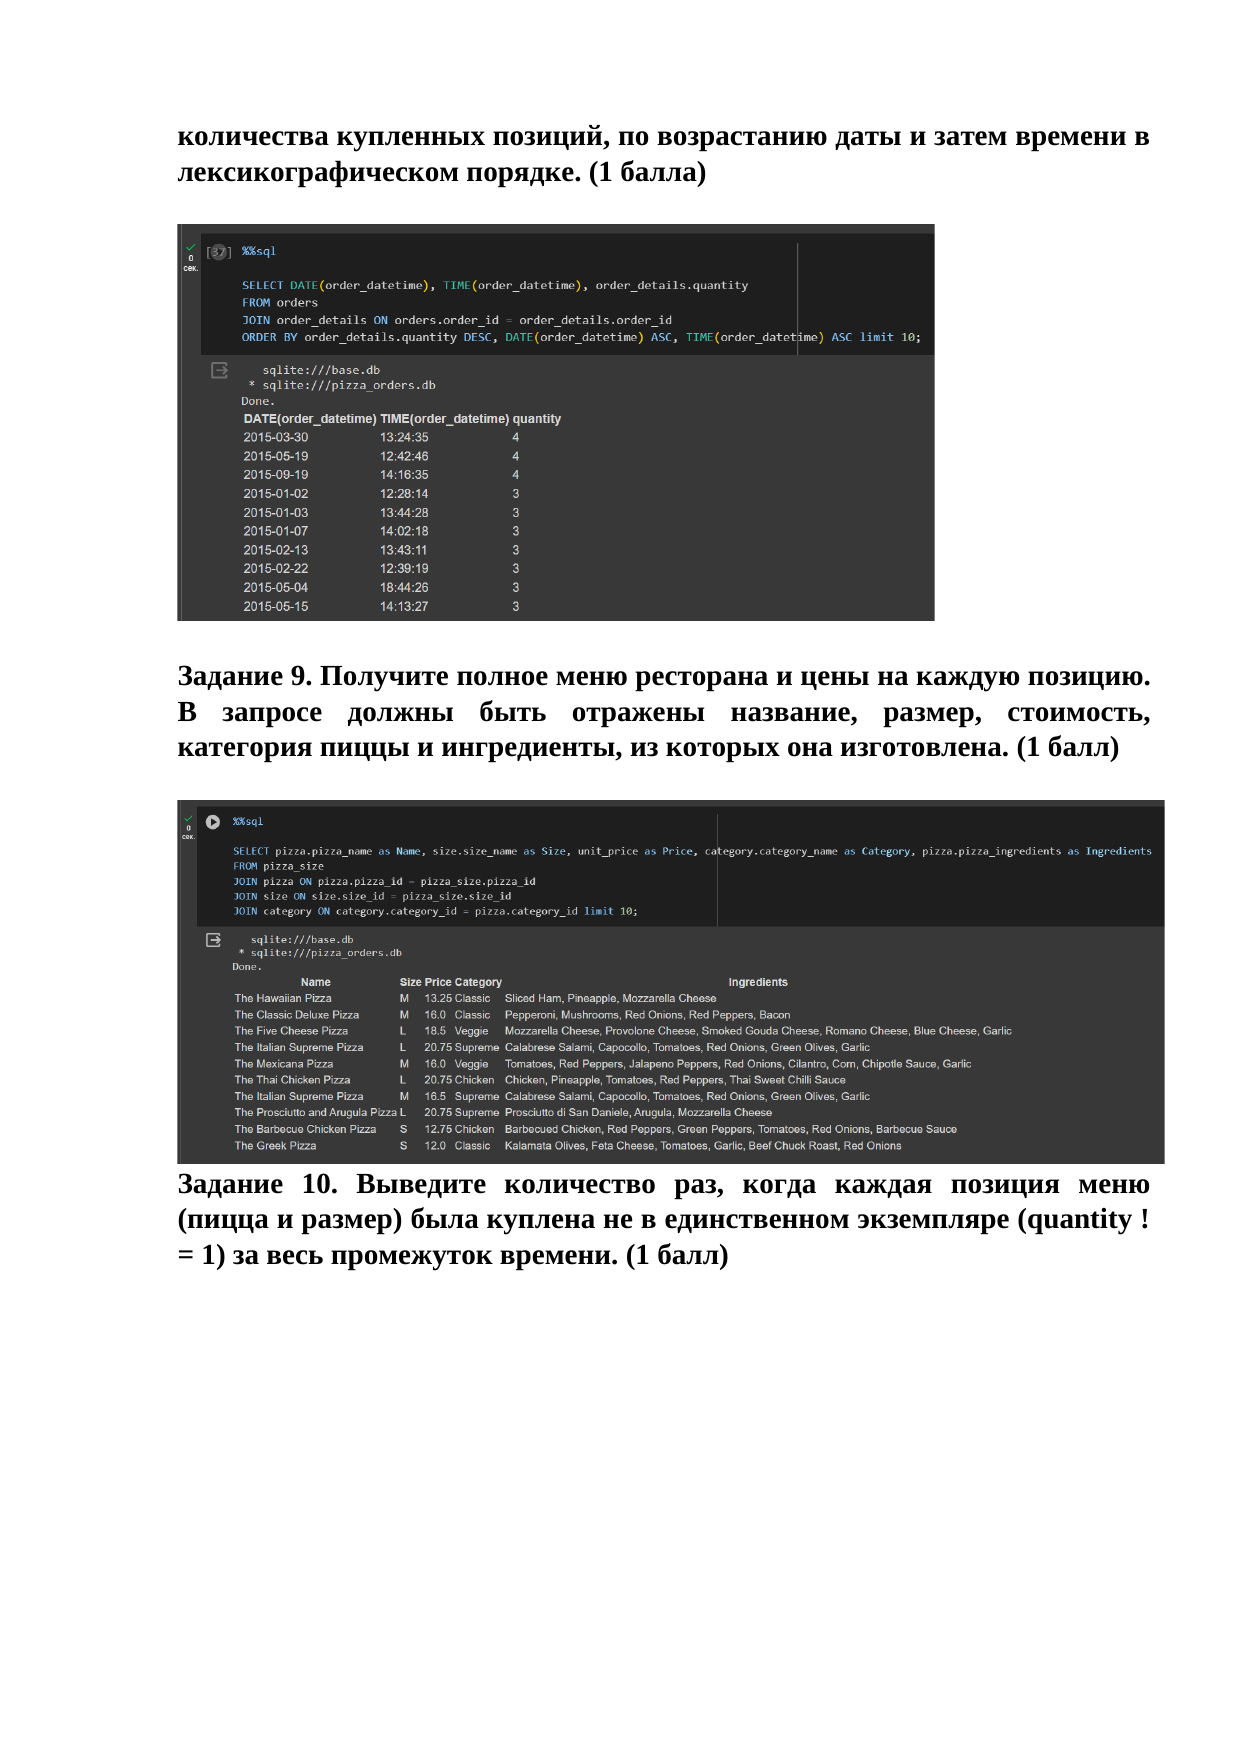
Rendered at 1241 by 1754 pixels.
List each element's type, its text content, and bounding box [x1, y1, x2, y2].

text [177, 118, 1152, 187]
text Задание 10. Выведите количество раз, когда каждая позиция меню (пицца и размер) была куплена не в единственном экземпляре (quantity != 1) за весь промежуток времени. (1 балл) [177, 1166, 1152, 1271]
picture [177, 224, 935, 621]
picture [177, 800, 1165, 1164]
text Задание 9. Получите полное меню ресторана и цены на каждую позицию. В запросе должны быть отражены название, размер, стоимость, категория пиццы и ингредиенты, из которых она изготовлена. (1 балл) [177, 658, 1152, 763]
